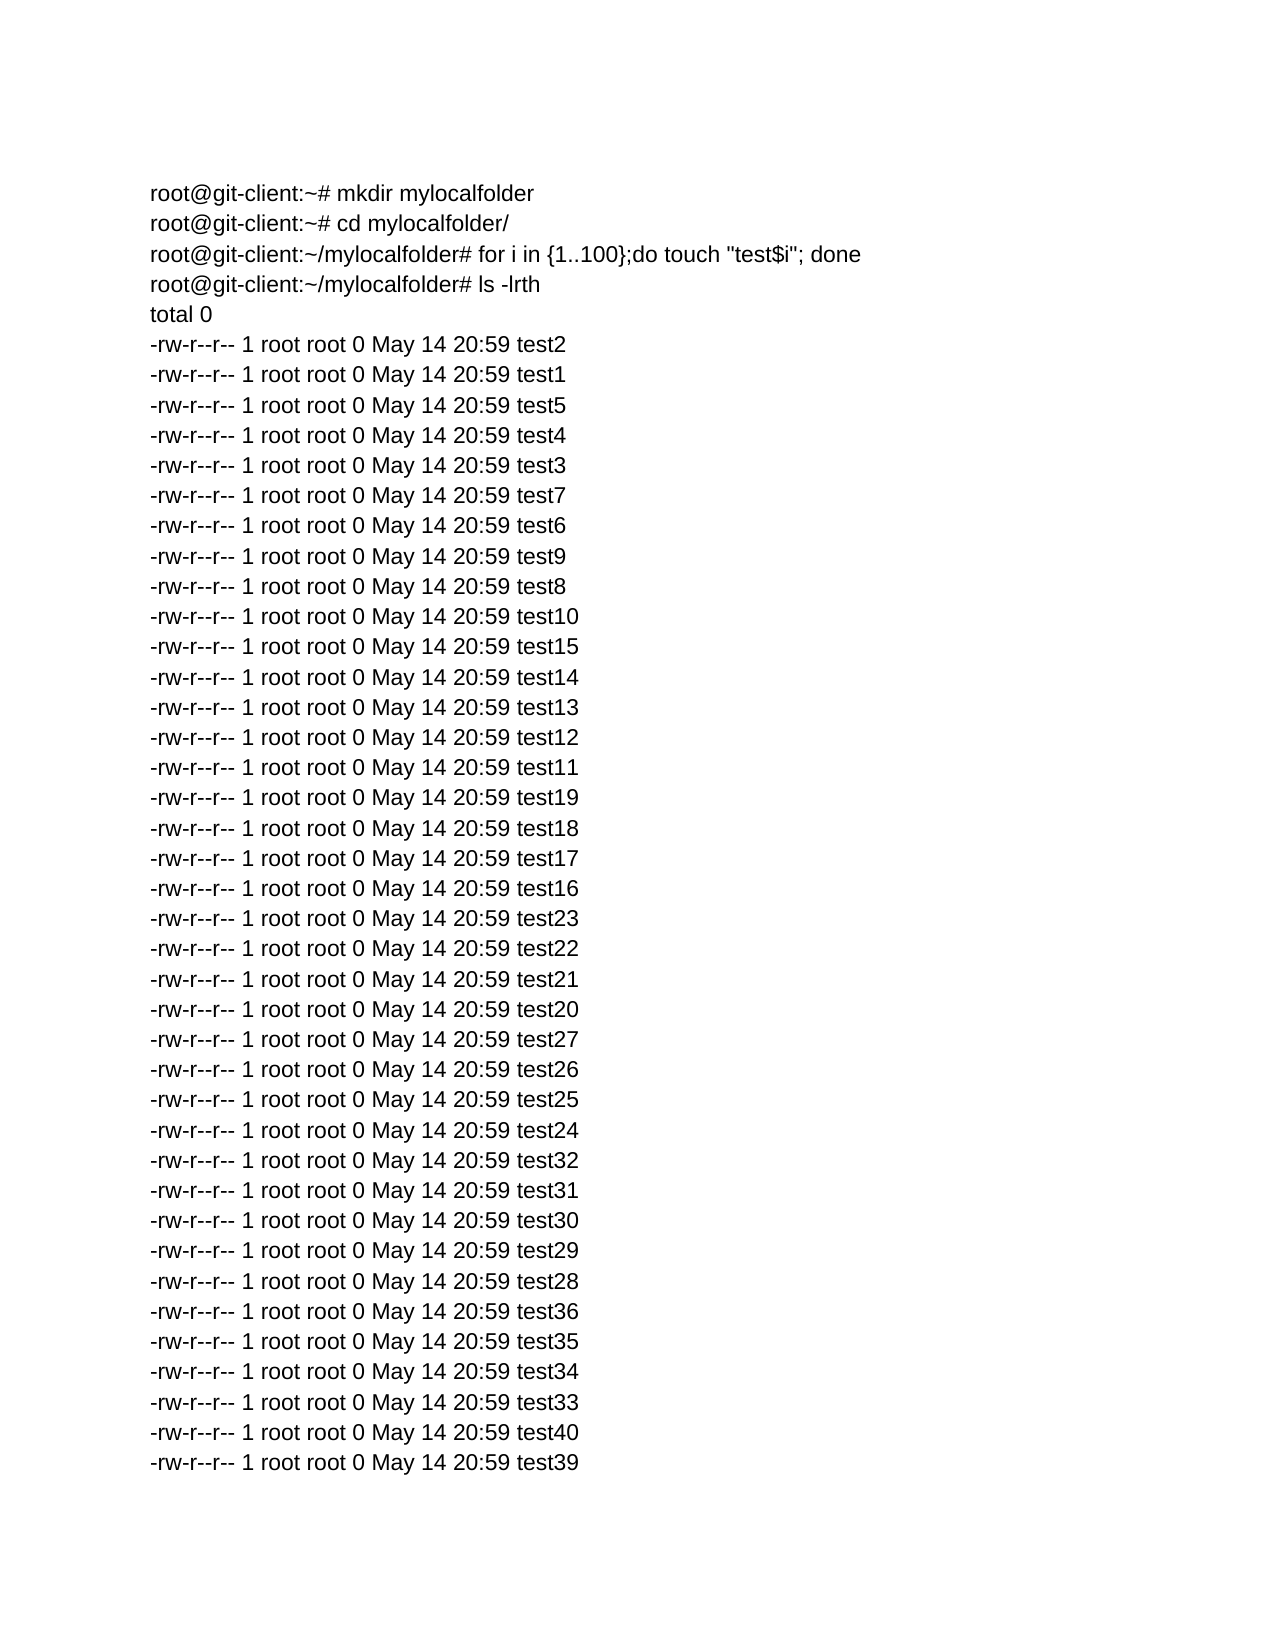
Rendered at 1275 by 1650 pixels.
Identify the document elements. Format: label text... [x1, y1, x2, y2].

text -rw-r--r-- 1 root root 0 May 14 20:59 test17 [150, 845, 1125, 871]
text -rw-r--r-- 1 root root 0 May 14 20:59 test21 [150, 966, 1125, 992]
text -rw-r--r-- 1 root root 0 May 14 20:59 test24 [150, 1117, 1125, 1143]
text -rw-r--r-- 1 root root 0 May 14 20:59 test19 [150, 784, 1125, 811]
text -rw-r--r-- 1 root root 0 May 14 20:59 test20 [150, 996, 1125, 1022]
text -rw-r--r-- 1 root root 0 May 14 20:59 test22 [150, 935, 1125, 962]
text -rw-r--r-- 1 root root 0 May 14 20:59 test7 [150, 482, 1125, 509]
text -rw-r--r-- 1 root root 0 May 14 20:59 test36 [150, 1298, 1125, 1324]
text -rw-r--r-- 1 root root 0 May 14 20:59 test39 [150, 1449, 1125, 1475]
text root@git-client:~# mkdir mylocalfolder [150, 180, 1125, 207]
text -rw-r--r-- 1 root root 0 May 14 20:59 test9 [150, 543, 1125, 569]
text -rw-r--r-- 1 root root 0 May 14 20:59 test15 [150, 633, 1125, 660]
text -rw-r--r-- 1 root root 0 May 14 20:59 test30 [150, 1207, 1125, 1234]
text -rw-r--r-- 1 root root 0 May 14 20:59 test2 [150, 331, 1125, 358]
text root@git-client:~/mylocalfolder# for i in {1..100};do touch "test$i"; done [150, 241, 1125, 267]
text -rw-r--r-- 1 root root 0 May 14 20:59 test26 [150, 1056, 1125, 1083]
text -rw-r--r-- 1 root root 0 May 14 20:59 test29 [150, 1237, 1125, 1264]
text -rw-r--r-- 1 root root 0 May 14 20:59 test13 [150, 694, 1125, 720]
text -rw-r--r-- 1 root root 0 May 14 20:59 test14 [150, 663, 1125, 690]
text -rw-r--r-- 1 root root 0 May 14 20:59 test10 [150, 603, 1125, 629]
text -rw-r--r-- 1 root root 0 May 14 20:59 test34 [150, 1358, 1125, 1385]
text total 0 [150, 301, 1125, 327]
text -rw-r--r-- 1 root root 0 May 14 20:59 test8 [150, 573, 1125, 599]
text -rw-r--r-- 1 root root 0 May 14 20:59 test28 [150, 1268, 1125, 1294]
text -rw-r--r-- 1 root root 0 May 14 20:59 test12 [150, 724, 1125, 750]
text -rw-r--r-- 1 root root 0 May 14 20:59 test23 [150, 905, 1125, 932]
text -rw-r--r-- 1 root root 0 May 14 20:59 test33 [150, 1388, 1125, 1415]
text root@git-client:~# cd mylocalfolder/ [150, 210, 1125, 237]
text -rw-r--r-- 1 root root 0 May 14 20:59 test35 [150, 1328, 1125, 1354]
text -rw-r--r-- 1 root root 0 May 14 20:59 test25 [150, 1086, 1125, 1113]
text -rw-r--r-- 1 root root 0 May 14 20:59 test31 [150, 1177, 1125, 1203]
text -rw-r--r-- 1 root root 0 May 14 20:59 test6 [150, 512, 1125, 539]
text -rw-r--r-- 1 root root 0 May 14 20:59 test32 [150, 1147, 1125, 1173]
text -rw-r--r-- 1 root root 0 May 14 20:59 test3 [150, 452, 1125, 478]
text -rw-r--r-- 1 root root 0 May 14 20:59 test16 [150, 875, 1125, 901]
text -rw-r--r-- 1 root root 0 May 14 20:59 test40 [150, 1419, 1125, 1445]
text -rw-r--r-- 1 root root 0 May 14 20:59 test18 [150, 814, 1125, 841]
text -rw-r--r-- 1 root root 0 May 14 20:59 test4 [150, 422, 1125, 448]
text -rw-r--r-- 1 root root 0 May 14 20:59 test5 [150, 392, 1125, 418]
text root@git-client:~/mylocalfolder# ls -lrth [150, 271, 1125, 297]
text -rw-r--r-- 1 root root 0 May 14 20:59 test11 [150, 754, 1125, 781]
text -rw-r--r-- 1 root root 0 May 14 20:59 test27 [150, 1026, 1125, 1052]
text -rw-r--r-- 1 root root 0 May 14 20:59 test1 [150, 361, 1125, 388]
